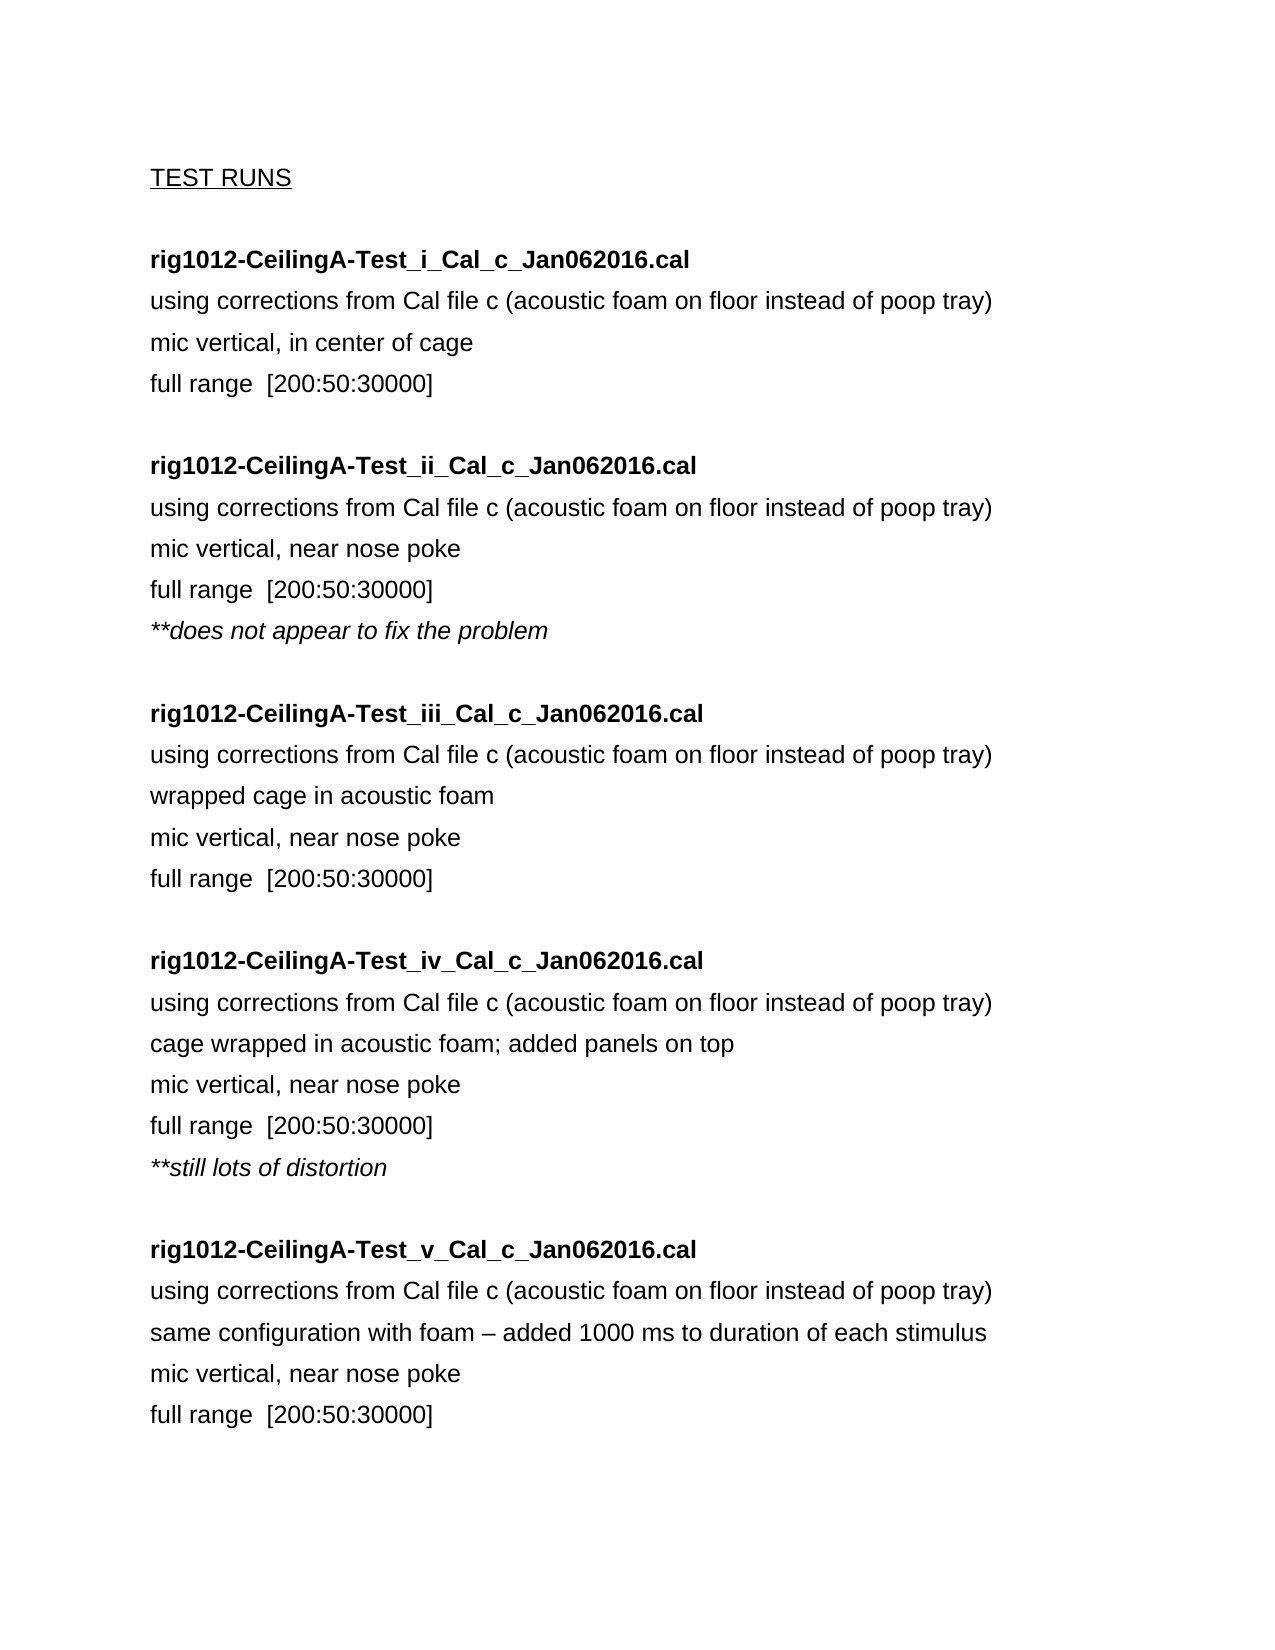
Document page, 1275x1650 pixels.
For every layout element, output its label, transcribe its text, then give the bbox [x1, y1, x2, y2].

text cage wrapped in acoustic foam; added panels on top [150, 1029, 1125, 1057]
text rig1012-CeilingA-Test_v_Cal_c_Jan062016.cal [150, 1235, 1125, 1264]
text same configuration with foam – added 1000 ms to duration of each stimulus [150, 1317, 1125, 1346]
text rig1012-CeilingA-Test_iii_Cal_c_Jan062016.cal [150, 699, 1125, 727]
text rig1012-CeilingA-Test_iv_Cal_c_Jan062016.cal [150, 946, 1125, 975]
text rig1012-CeilingA-Test_i_Cal_c_Jan062016.cal [150, 245, 1125, 274]
text mic vertical, near nose poke [150, 1070, 1125, 1099]
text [150, 1276, 1125, 1305]
text using corrections from Cal file c (acoustic foam on floor instead of poop tray) [150, 987, 1125, 1016]
text **still lots of distortion [150, 1152, 1125, 1181]
text full range [200:50:30000] [150, 864, 1125, 892]
text full range [200:50:30000] [150, 1400, 1125, 1429]
text mic vertical, near nose poke [150, 1359, 1125, 1387]
text wrapped cage in acoustic foam [150, 781, 1125, 810]
text full range [200:50:30000] [150, 369, 1125, 397]
text mic vertical, in center of cage [150, 327, 1125, 356]
text full range [200:50:30000] [150, 1111, 1125, 1140]
text **does not appear to fix the problem [150, 616, 1125, 645]
text using corrections from Cal file c (acoustic foam on floor instead of poop tray) [150, 286, 1125, 315]
text mic vertical, near nose poke [150, 822, 1125, 851]
text TEST RUNS [150, 162, 1125, 191]
text mic vertical, near nose poke [150, 534, 1125, 562]
text full range [200:50:30000] [150, 575, 1125, 604]
text using corrections from Cal file c (acoustic foam on floor instead of poop tray) [150, 492, 1125, 521]
text using corrections from Cal file c (acoustic foam on floor instead of poop tray) [150, 740, 1125, 769]
text rig1012-CeilingA-Test_ii_Cal_c_Jan062016.cal [150, 451, 1125, 480]
